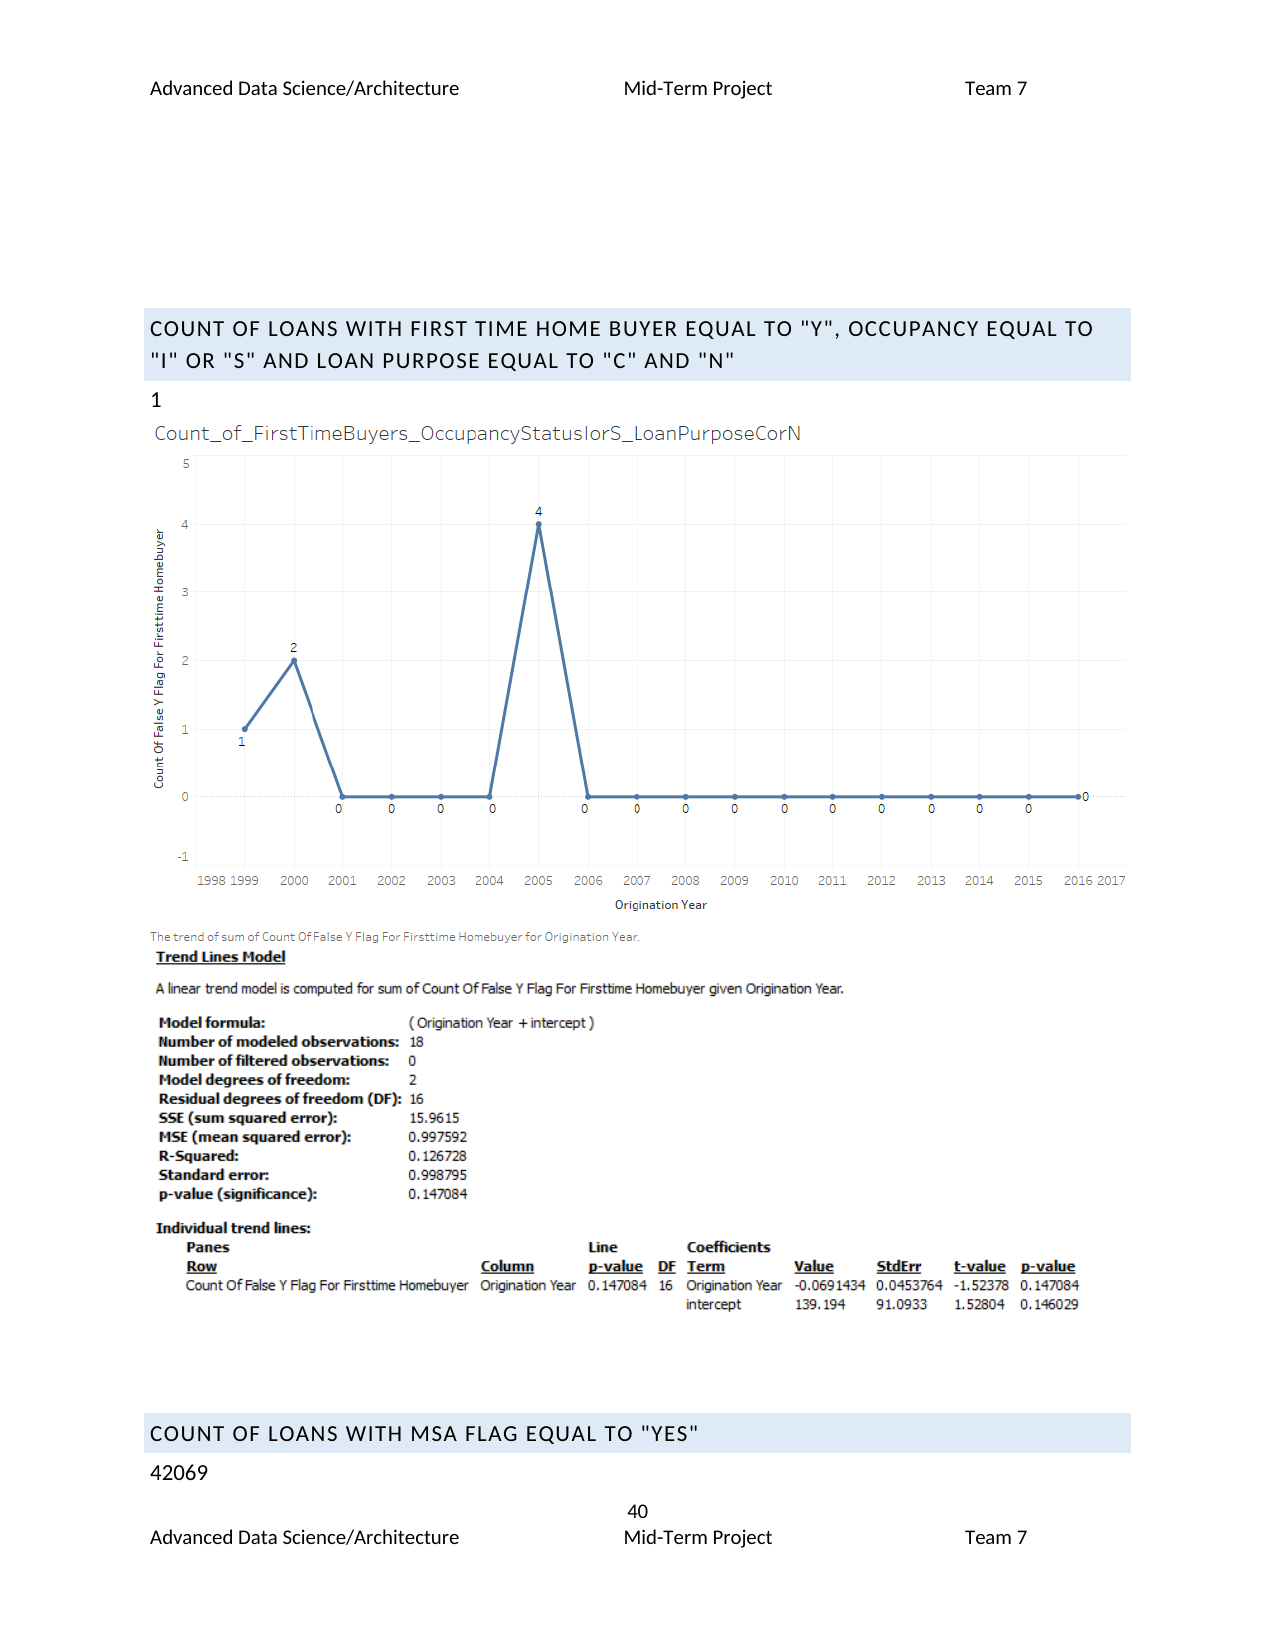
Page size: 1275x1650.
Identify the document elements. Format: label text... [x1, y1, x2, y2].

subtitle Count of Loans with MSA flag equal to "YES" [150, 1419, 1125, 1447]
text 42069 [150, 1458, 1125, 1486]
text 1 [150, 385, 1125, 412]
subtitle Count of Loans with First Time Home Buyer equal to "Y", Occupancy equal to "I" or "S" and Loan Purpose equal to "C" and "N" [150, 314, 1125, 374]
picture [150, 412, 1125, 1350]
